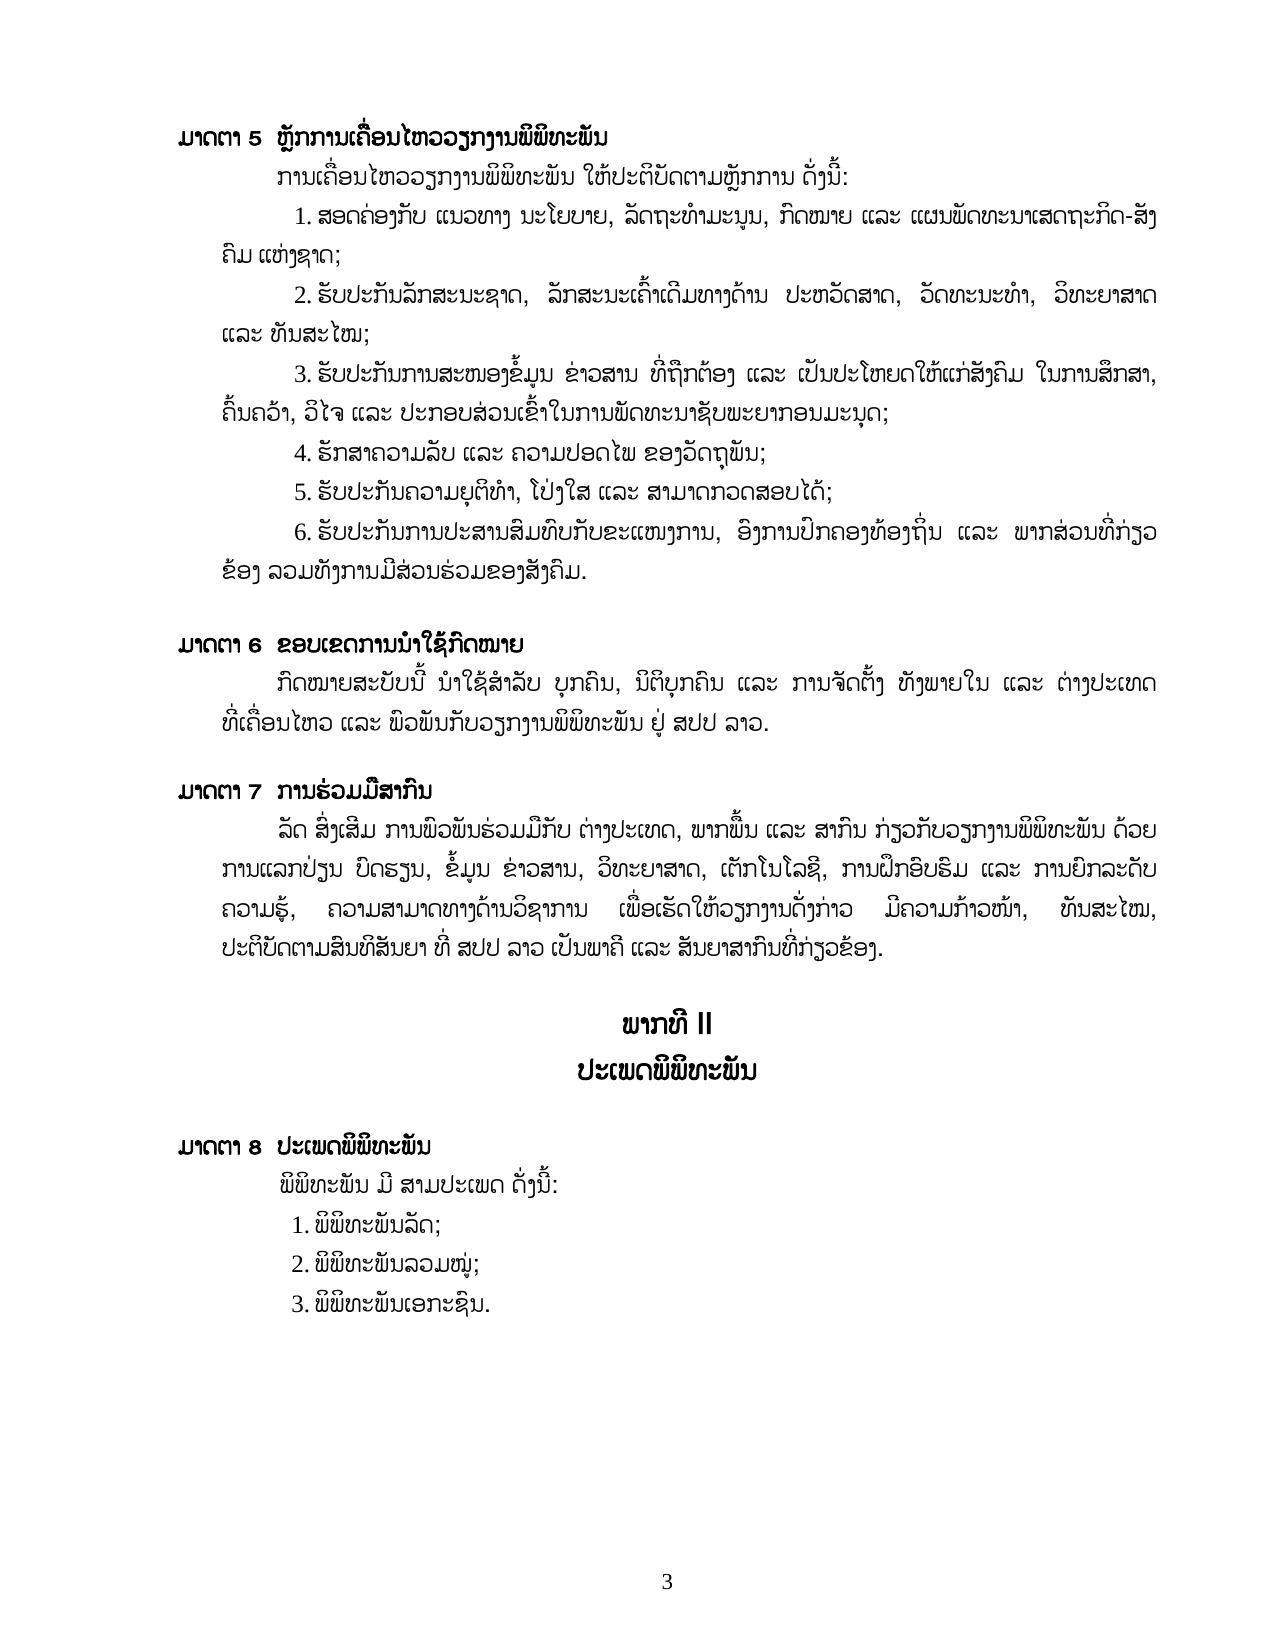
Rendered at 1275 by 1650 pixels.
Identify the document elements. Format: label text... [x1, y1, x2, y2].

list ສອດຄ່ອງກັບ ແນວທາງ ນະໂຍບາຍ, ລັດຖະທໍາມະນູນ, ກົດໝາຍ ແລະ ແຜນພັດທະນາເສດຖະກິດ-ສັງ ຄົມ ແຫ່ງຊາດ; [222, 197, 1157, 276]
list ຮັບປະກັນການສະໜອງຂໍ້ມູນ ຂ່າວສານ ທີ່ຖືກຕ້ອງ ແລະ ເປັນປະໂຫຍດໃຫ້ແກ່ສັງຄົມ ໃນການສຶກສາ, ຄົ້ນຄວ້າ, ວິໄຈ ແລະ ປະກອບສ່ວນເຂົ້າໃນການພັດທະນາຊັບພະຍາກອນມະນຸດ; [222, 355, 1157, 434]
subtitle ມາດຕາ 8 ປະເພດພິພິທະພັນ [177, 1127, 1157, 1167]
subtitle ມາດຕາ 7 ການຮ່ວມມືສາກົນ [177, 771, 1157, 811]
text ການເຄື່ອນໄຫວວຽກງານພິພິທະພັນ ໃຫ້ປະຕິບັດຕາມຫຼັກການ ດັ່ງນີ້: [276, 158, 1157, 197]
subtitle ມາດຕາ 6 ຂອບເຂດການນໍາໃຊ້ກົດໝາຍ [177, 625, 1157, 664]
text ກົດໝາຍສະບັບນີ້ ນໍາໃຊ້ສໍາລັບ ບຸກຄົນ, ນິຕິບຸກຄົນ ແລະ ການຈັດຕັ້ງ ທັງພາຍໃນ ແລະ ຕ່າງປະເທດ ທີ່ເຄື່ອນໄຫວ ແລະ ພົວພັນກັບວຽກງານພິພິທະພັນ ຢູ່ ສປປ ລາວ. [221, 664, 1157, 743]
subtitle ພາກທີ II [177, 1002, 1157, 1048]
text ລັດ ສົ່ງເສີມ ການພົວພັນຮ່ວມມືກັບ ຕ່າງປະເທດ, ພາກພື້ນ ແລະ ສາກົນ ກ່ຽວກັບວຽກງານພິພິທະພັນ ດ້ວຍການແລກປ່ຽນ ບົດຮຽນ, ຂໍ້ມູນ ຂ່າວສານ, ວິທະຍາສາດ, ເຕັກໂນໂລຊີ, ການຝຶກອົບຮົມ ແລະ ການຍົກລະດັບຄວາມຮູ້, ຄວາມສາມາດທາງດ້ານວິຊາການ ເພື່ອເຮັດໃຫ້ວຽກງານດັ່ງກ່າວ ມີຄວາມກ້າວໜ້າ, ທັນສະໄໝ, ປະຕິບັດຕາມສົນທິສັນຍາ ທີ່ ສປປ ລາວ ເປັນພາຄີ ແລະ ສັນຍາສາກົນທີ່ກ່ຽວຂ້ອງ. [177, 811, 1157, 969]
subtitle ປະເພດພິພິທະພັນ [177, 1048, 1157, 1094]
list ຮັບປະກັນຄວາມຍຸຕິທໍາ, ໂປ່ງໃສ ແລະ ສາມາດກວດສອບໄດ້; [222, 473, 1157, 513]
list ຮັບປະກັນລັກສະນະຊາດ, ລັກສະນະເຄົ້າເດີມທາງດ້ານ ປະຫວັດສາດ, ວັດທະນະທຳ, ວິທະຍາສາດ ແລະ ທັນສະໄໝ; [222, 276, 1157, 355]
list ຮັບປະກັນການປະສານສົມທົບກັບຂະແໜງການ, ອົງການປົກຄອງທ້ອງຖິ່ນ ແລະ ພາກສ່ວນທີ່ກ່ຽວ ຂ້ອງ ລວມທັງການມີສ່ວນຮ່ວມຂອງສັງຄົມ. [222, 513, 1157, 592]
subtitle ມາດຕາ 5 ຫຼັກການເຄື່ອນໄຫວວຽກງານພິພິທະພັນ [177, 118, 1157, 158]
list ພິພິທະພັນລວມໝູ່; [291, 1246, 1157, 1285]
list ຮັກສາຄວາມລັບ ແລະ ຄວາມປອດໄພ ຂອງວັດຖຸພັນ; [222, 434, 1157, 473]
list ພິພິທະພັນລັດ; [291, 1206, 1157, 1246]
list ພິພິທະພັນເອກະຊົນ. [291, 1285, 1157, 1324]
text ພິພິທະພັນ ມີ ສາມປະເພດ ດັ່ງນີ້: [177, 1167, 1157, 1206]
